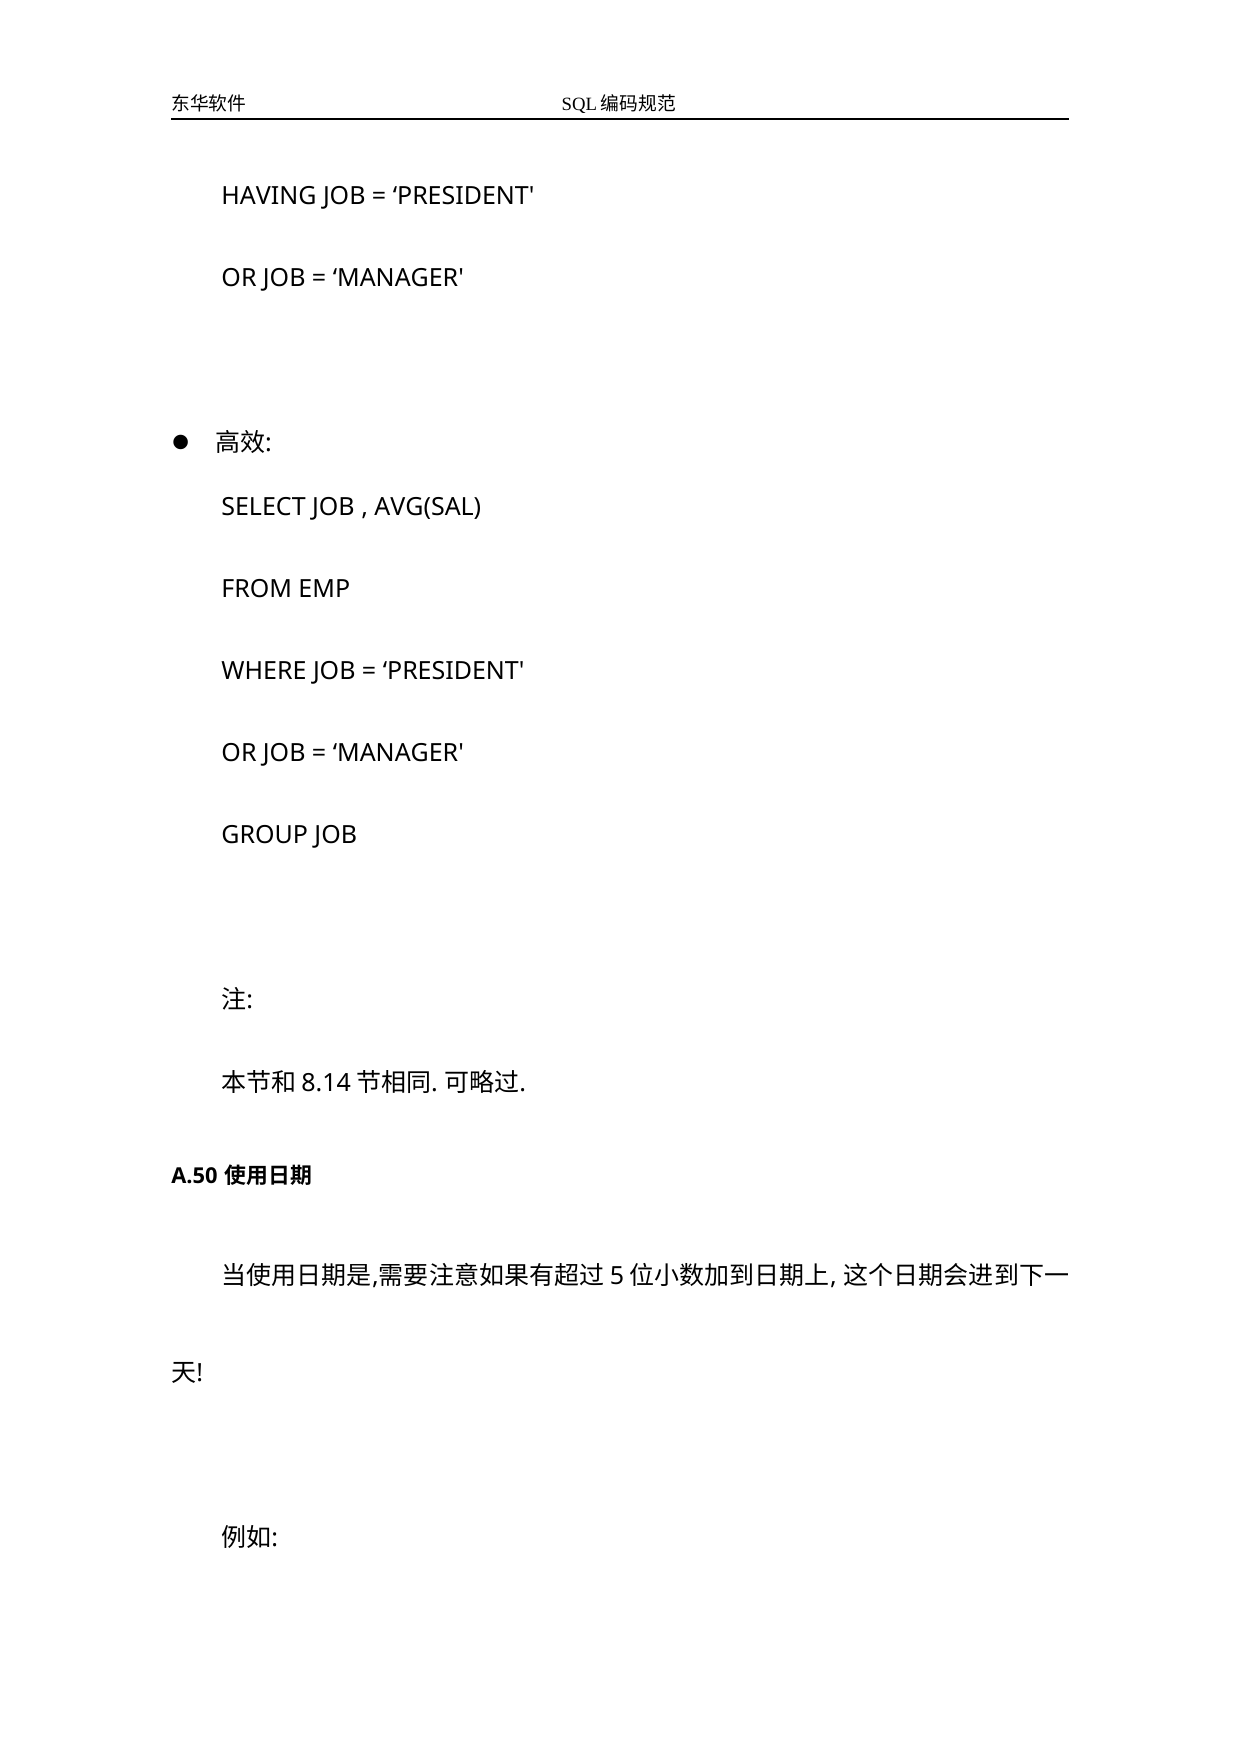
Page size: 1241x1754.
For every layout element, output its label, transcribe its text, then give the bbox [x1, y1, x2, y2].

text 本节和8.14节相同. 可略过. [171, 1048, 1069, 1113]
list 高效: [171, 408, 1069, 473]
text WHERE JOB = ‘PRESIDENT' [171, 637, 1069, 702]
text GROUP JOB [171, 801, 1069, 866]
text OR JOB = ‘MANAGER' [171, 244, 1069, 309]
text 当使用日期是,需要注意如果有超过5位小数加到日期上, 这个日期会进到下一天! [171, 1241, 1069, 1403]
text 例如: [171, 1503, 1069, 1568]
text OR JOB = ‘MANAGER' [171, 719, 1069, 784]
text SELECT JOB , AVG(SAL) [171, 473, 1069, 538]
text FROM EMP [171, 555, 1069, 620]
text 使用日期 [171, 1158, 1069, 1191]
text 注: [171, 965, 1069, 1030]
text HAVING JOB = ‘PRESIDENT' [171, 162, 1069, 227]
